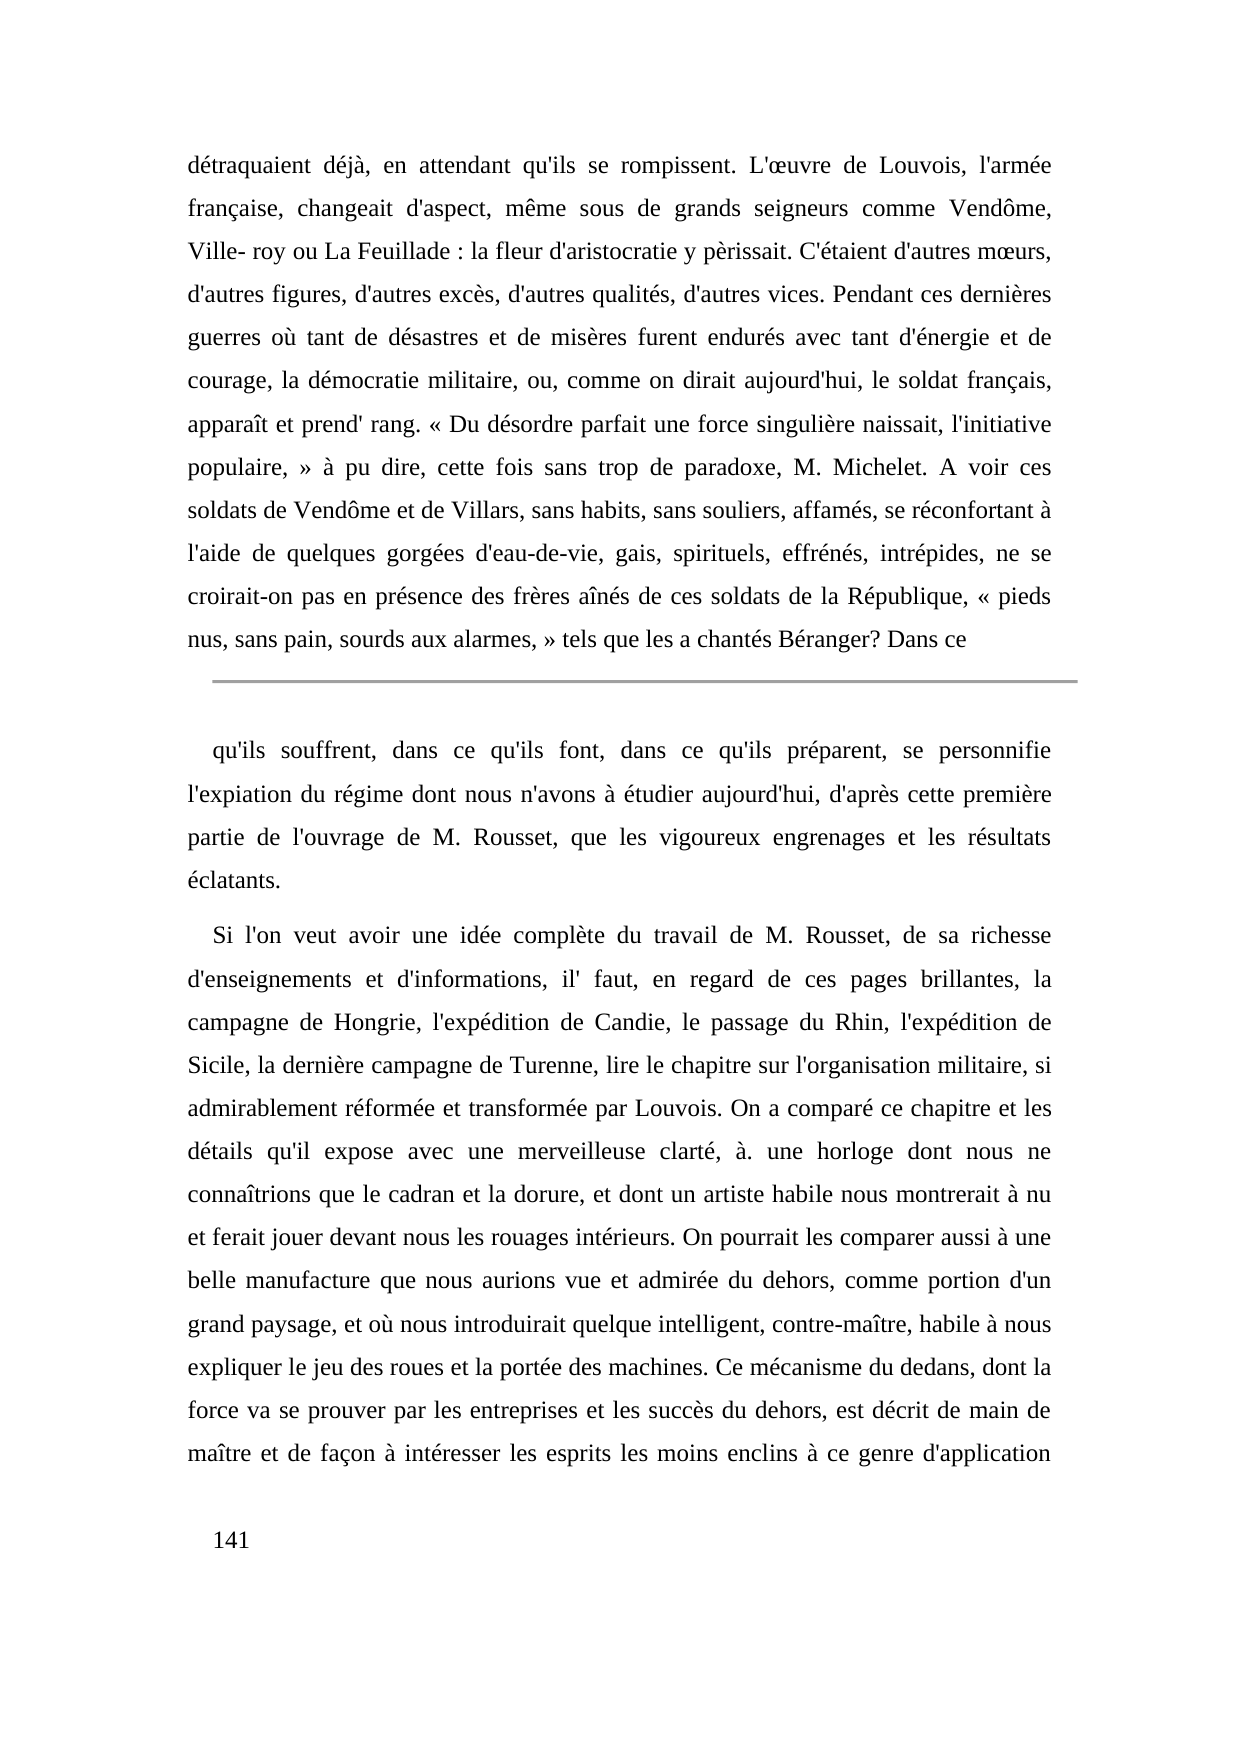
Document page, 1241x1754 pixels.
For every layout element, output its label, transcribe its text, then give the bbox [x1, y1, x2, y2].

text qu'ils souffrent, dans ce qu'ils font, dans ce qu'ils préparent, se personnifie l'expiation du régime dont nous n'avons à étudier aujourd'hui, d'après cette première partie de l'ouvrage de M. Rousset, que les vigoureux engrenages et les résultats éclatants. [187, 736, 1053, 894]
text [187, 150, 1053, 653]
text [187, 921, 1053, 1467]
